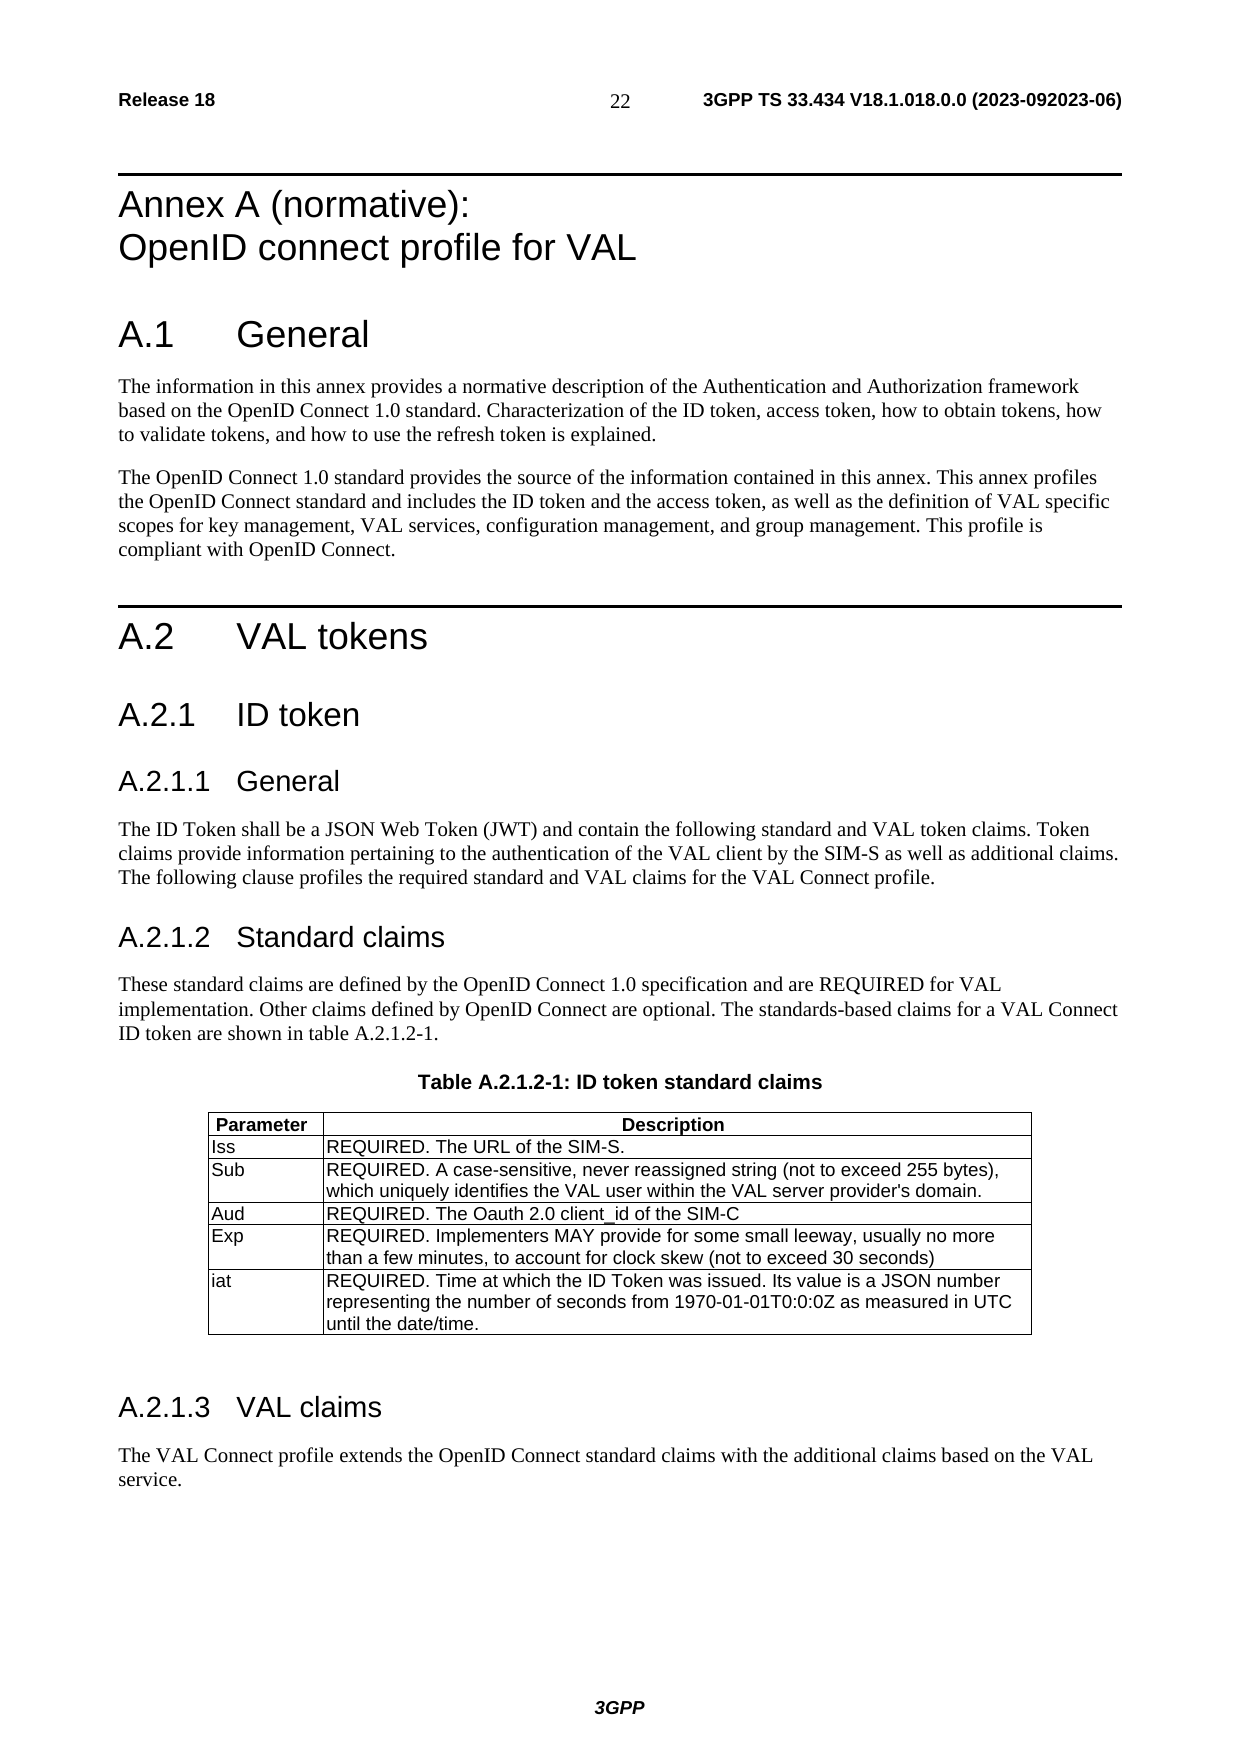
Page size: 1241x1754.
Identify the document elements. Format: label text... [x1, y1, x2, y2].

subtitle A.2.1 ID token [118, 695, 1122, 733]
table_cell REQUIRED. Time at which the ID Token was issued. Its value is a JSON number representing the number of seconds from 1970-01-01T0:0:0Z as measured in UTC until the date/time. [324, 1270, 1031, 1334]
subtitle A.2.1.3 VAL claims [118, 1391, 1122, 1424]
table_cell iat [209, 1270, 323, 1334]
table_header Parameter [209, 1113, 323, 1135]
subtitle A.1 General [118, 302, 1122, 355]
table_cell Aud [209, 1203, 323, 1224]
text The ID Token shall be a JSON Web Token (JWT) and contain the following standard and VAL token claims. Token claims provide information pertaining to the authentication of the VAL client by the SIM-S as well as additional claims. The following clause profiles the required standard and VAL claims for the VAL Connect profile. [118, 817, 1122, 889]
table_cell REQUIRED. Implementers MAY provide for some small leeway, usually no more than a few minutes, to account for clock skew (not to exceed 30 seconds) [324, 1225, 1031, 1268]
table_cell Exp [209, 1225, 323, 1268]
table_cell REQUIRED. The Oauth 2.0 client_id of the SIM-C [324, 1203, 1031, 1224]
text The VAL Connect profile extends the OpenID Connect standard claims with the additional claims based on the VAL service. [118, 1443, 1122, 1491]
text The OpenID Connect 1.0 standard provides the source of the information contained in this annex. This annex profiles the OpenID Connect standard and includes the ID token and the access token, as well as the definition of VAL specific scopes for key management, VAL services, configuration management, and group management. This profile is compliant with OpenID Connect. [118, 465, 1122, 561]
table_cell Sub [209, 1159, 323, 1202]
subtitle Annex A (normative): OpenID connect profile for VAL [118, 176, 1122, 268]
text Table A.2.1.2-1: ID token standard claims [118, 1069, 1122, 1093]
table_cell REQUIRED. The URL of the SIM-S. [324, 1136, 1031, 1157]
subtitle A.2.1.1 General [118, 764, 1122, 798]
subtitle A.2.1.2 Standard claims [118, 920, 1122, 954]
text The information in this annex provides a normative description of the Authentication and Authorization framework based on the OpenID Connect 1.0 standard. Characterization of the ID token, access token, how to obtain tokens, how to validate tokens, and how to use the refresh token is explained. [118, 374, 1122, 446]
subtitle A.2 VAL tokens [118, 608, 1122, 657]
table_cell Iss [209, 1136, 323, 1157]
table_header Description [324, 1113, 1031, 1135]
table_cell REQUIRED. A case-sensitive, never reassigned string (not to exceed 255 bytes), which uniquely identifies the VAL user within the VAL server provider's domain. [324, 1159, 1031, 1202]
text These standard claims are defined by the OpenID Connect 1.0 specification and are REQUIRED for VAL implementation. Other claims defined by OpenID Connect are optional. The standards-based claims for a VAL Connect ID token are shown in table A.2.1.2-1. [118, 972, 1122, 1044]
